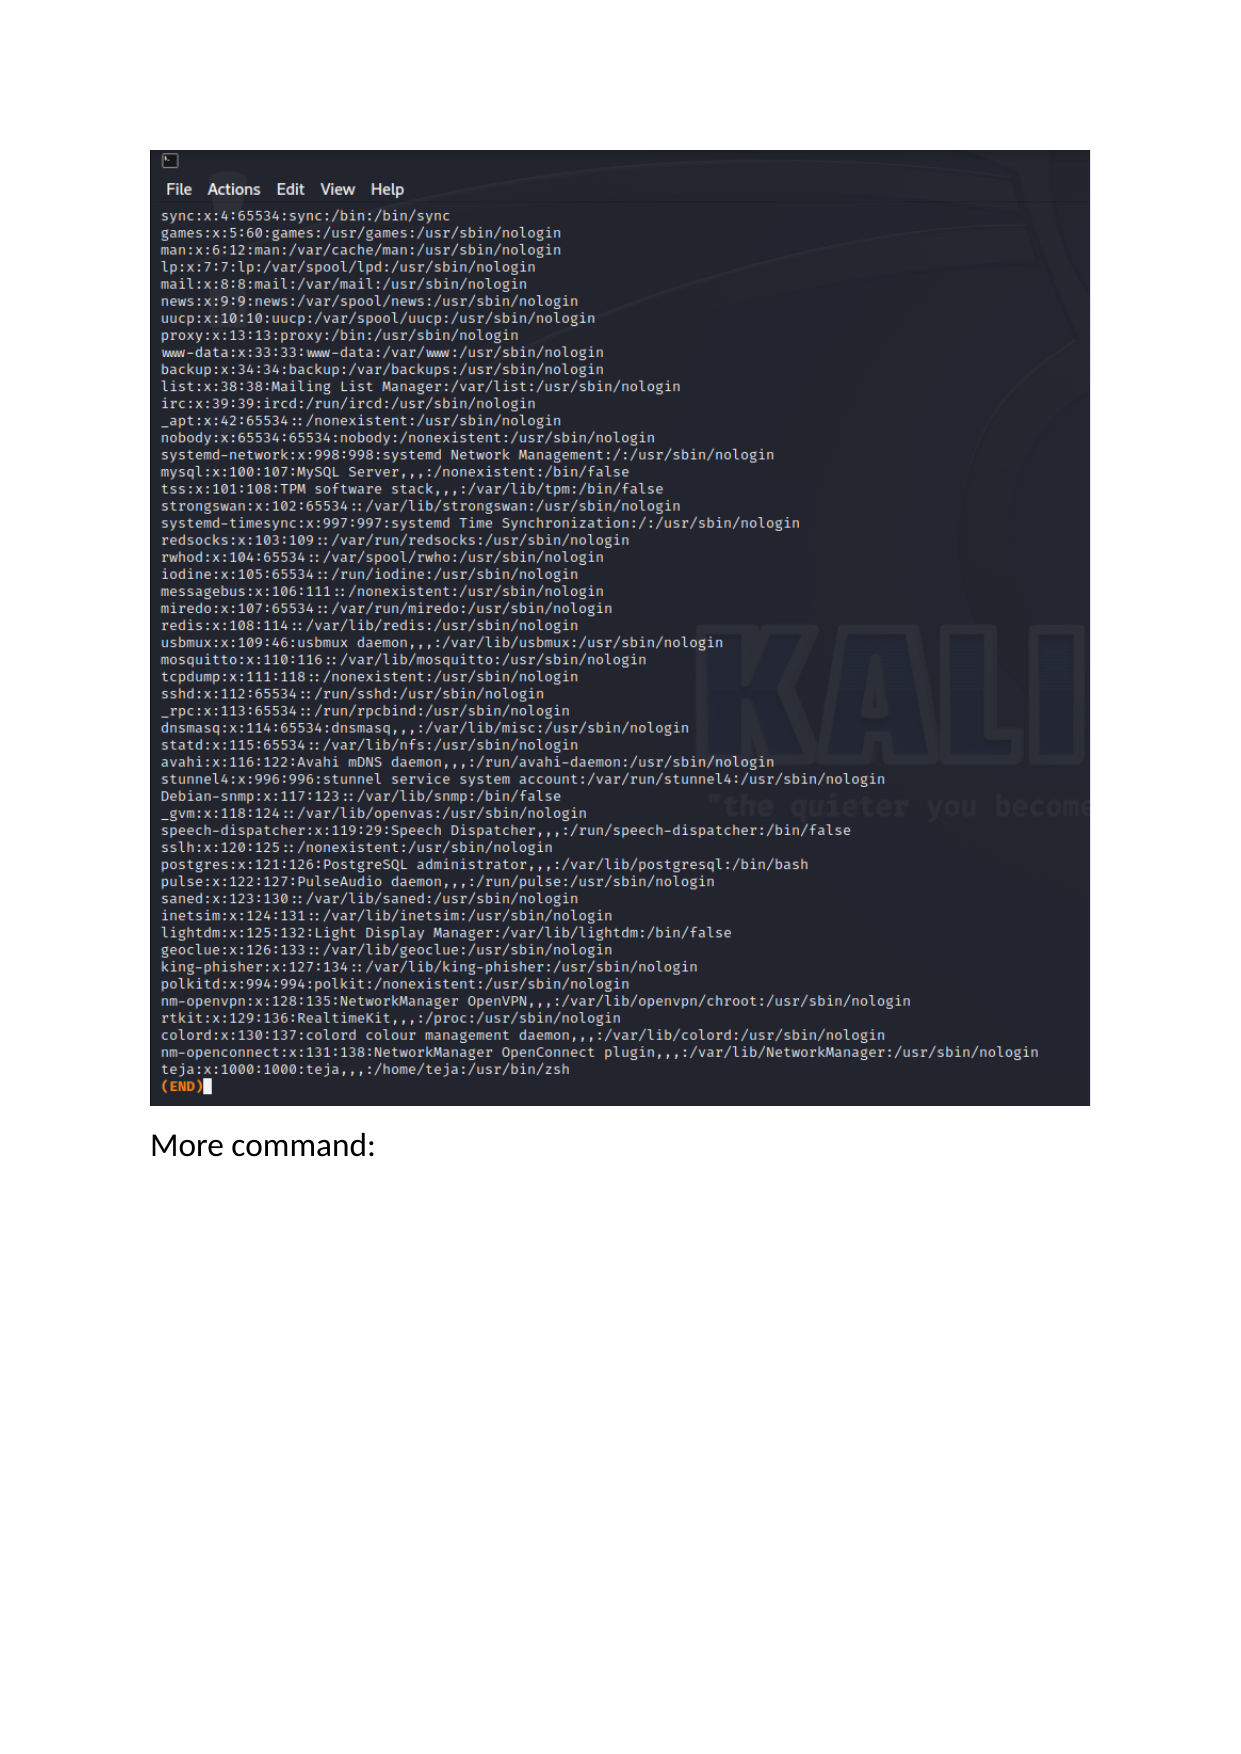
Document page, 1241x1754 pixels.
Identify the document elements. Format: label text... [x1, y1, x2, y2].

text More command: [150, 1124, 1090, 1165]
picture [150, 150, 1091, 1106]
